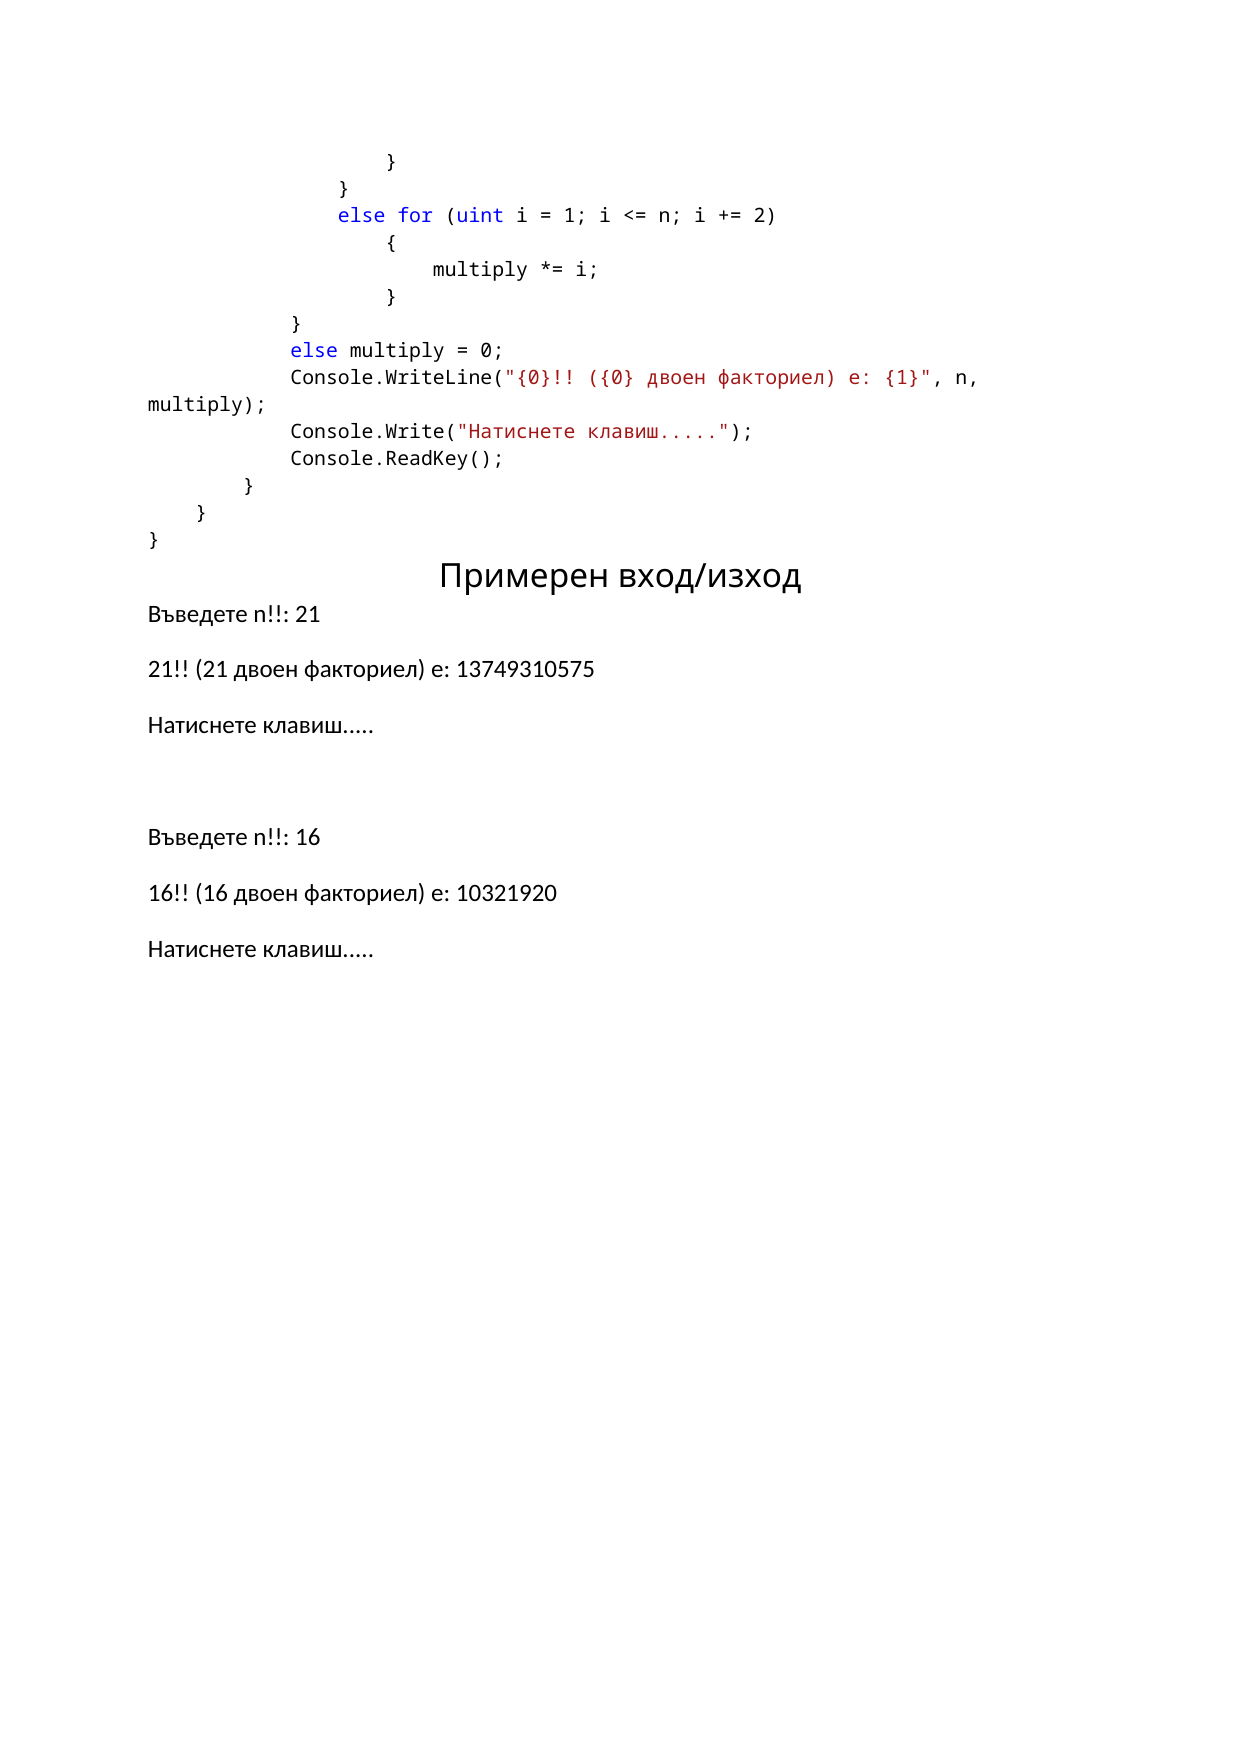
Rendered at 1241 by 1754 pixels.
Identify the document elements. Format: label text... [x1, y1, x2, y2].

text } [148, 525, 1093, 552]
text Натиснете клавиш..... [148, 933, 1093, 963]
text } [148, 174, 1093, 202]
text Въведете n!!: 21 [148, 598, 1093, 628]
text } [148, 498, 1093, 525]
text } [148, 148, 1093, 174]
text Console.Write("Натиснете клавиш....."); [148, 417, 1093, 444]
text Console.ReadKey(); [148, 444, 1093, 471]
text Примерен вход/изход [148, 552, 1093, 598]
text } [148, 282, 1093, 309]
text Console.WriteLine("{0}!! ({0} двоен факториел) е: {1}", n, multiply); [148, 363, 1093, 417]
text } [148, 471, 1093, 498]
text else multiply = 0; [148, 336, 1093, 363]
text Въведете n!!: 16 [148, 821, 1093, 852]
text { [148, 228, 1093, 256]
text Натиснете клавиш..... [148, 709, 1093, 740]
text multiply *= i; [148, 256, 1093, 282]
text } [148, 309, 1093, 336]
text 16!! (16 двоен факториел) е: 10321920 [148, 877, 1093, 907]
text 21!! (21 двоен факториел) е: 13749310575 [148, 653, 1093, 684]
text else for (uint i = 1; i <= n; i += 2) [148, 202, 1093, 228]
